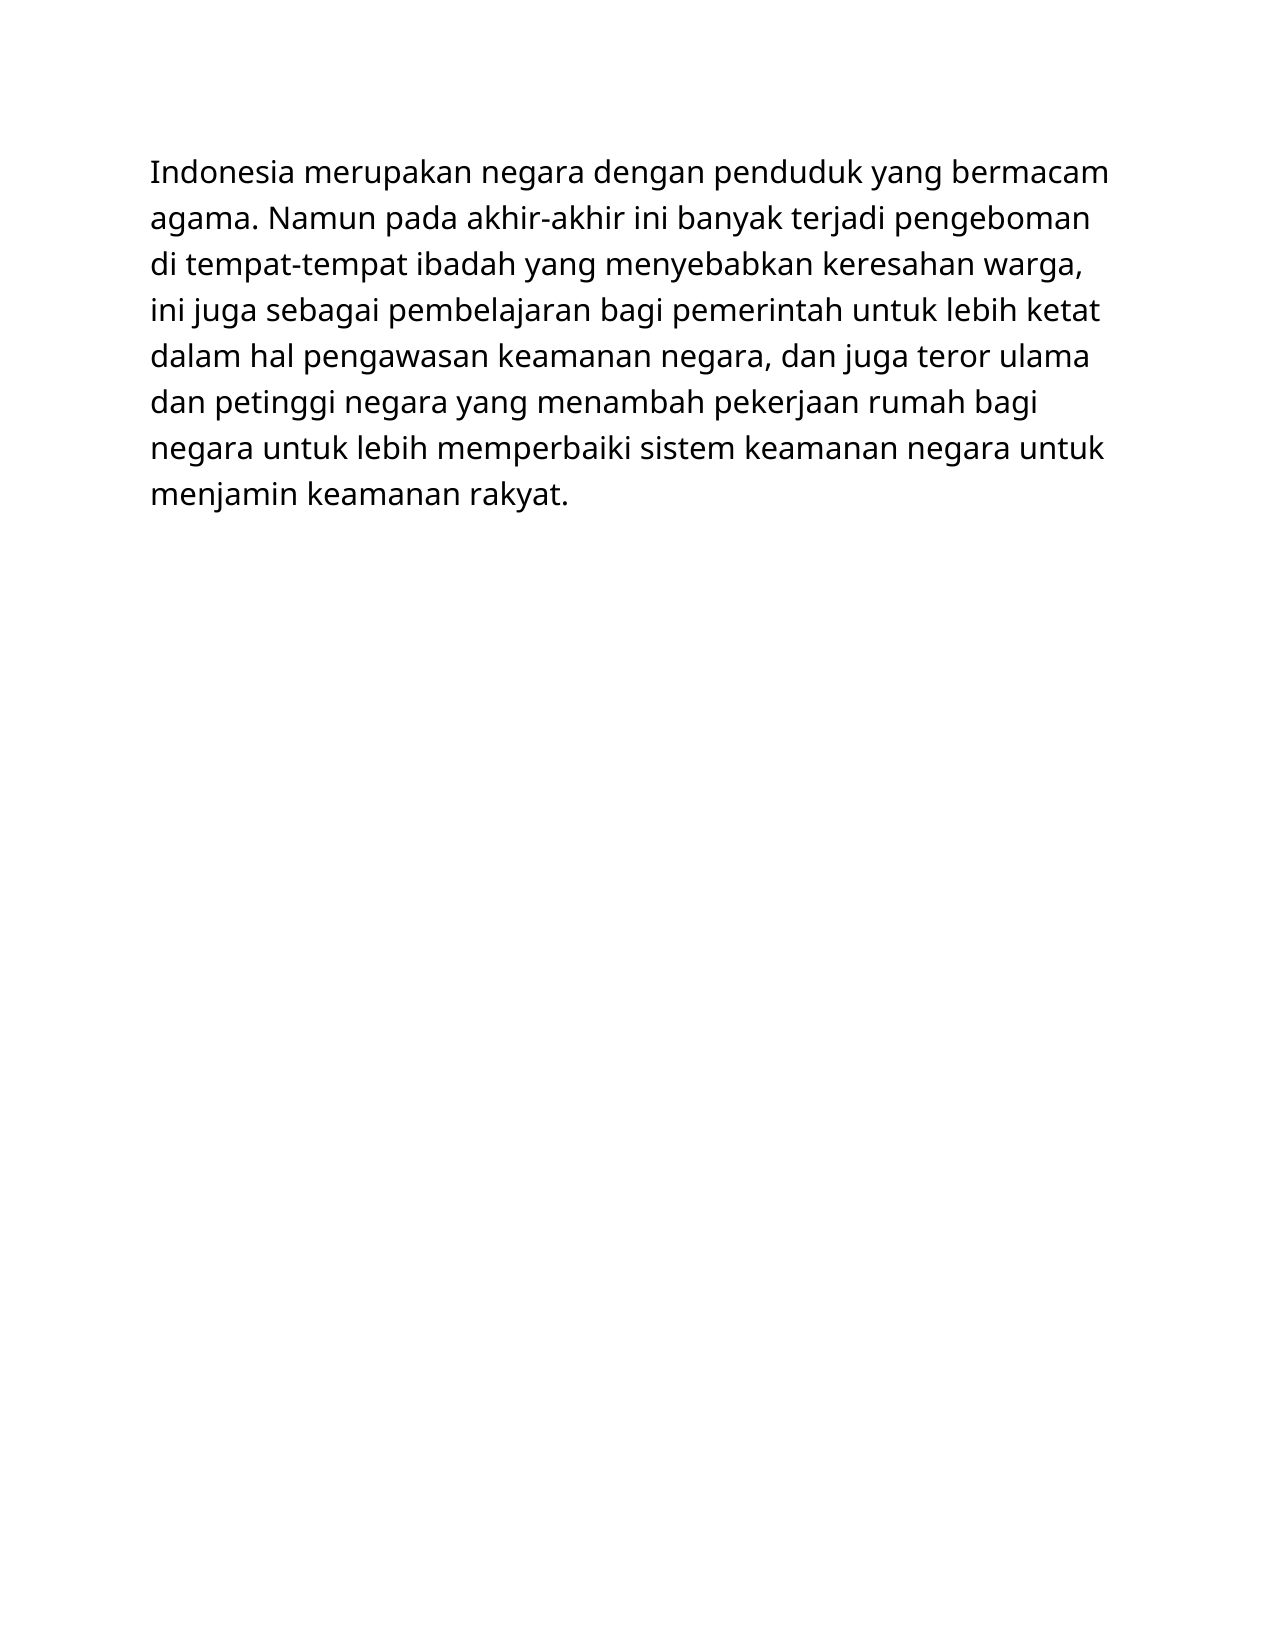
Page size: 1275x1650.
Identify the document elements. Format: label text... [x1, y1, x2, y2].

text Indonesia merupakan negara dengan penduduk yang bermacam agama. Namun pada akhir-akhir ini banyak terjadi pengeboman di tempat-tempat ibadah yang menyebabkan keresahan warga, ini juga sebagai pembelajaran bagi pemerintah untuk lebih ketat dalam hal pengawasan keamanan negara, dan juga teror ulama dan petinggi negara yang menambah pekerjaan rumah bagi negara untuk lebih memperbaiki sistem keamanan negara untuk menjamin keamanan rakyat. [150, 150, 1125, 514]
